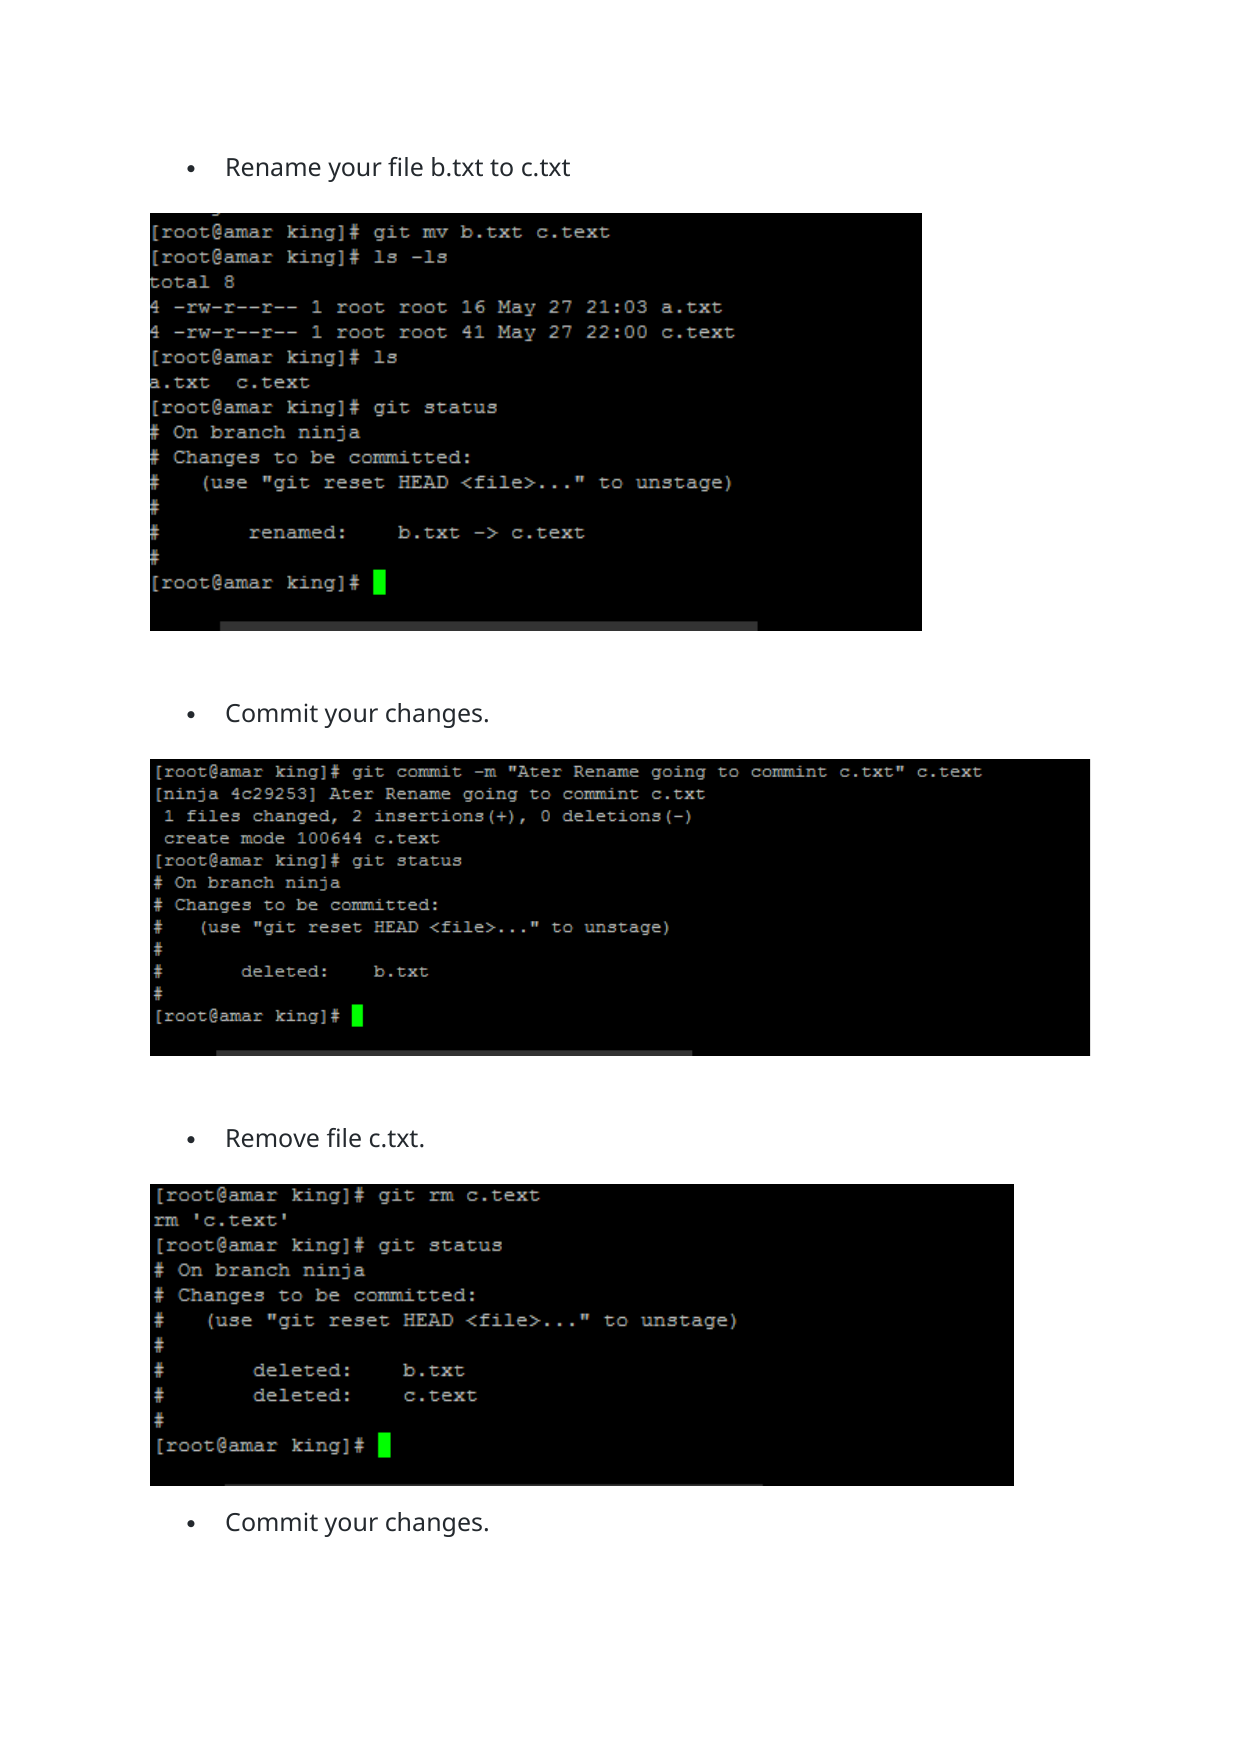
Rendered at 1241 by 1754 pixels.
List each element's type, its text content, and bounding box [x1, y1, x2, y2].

picture [150, 213, 922, 631]
picture [150, 759, 1091, 1056]
picture [150, 1184, 1014, 1486]
list Commit your changes. [187, 696, 1090, 730]
list Commit your changes. [187, 1505, 1090, 1539]
list Remove file c.txt. [187, 1121, 1090, 1155]
list Rename your file b.txt to c.txt [187, 150, 1090, 184]
